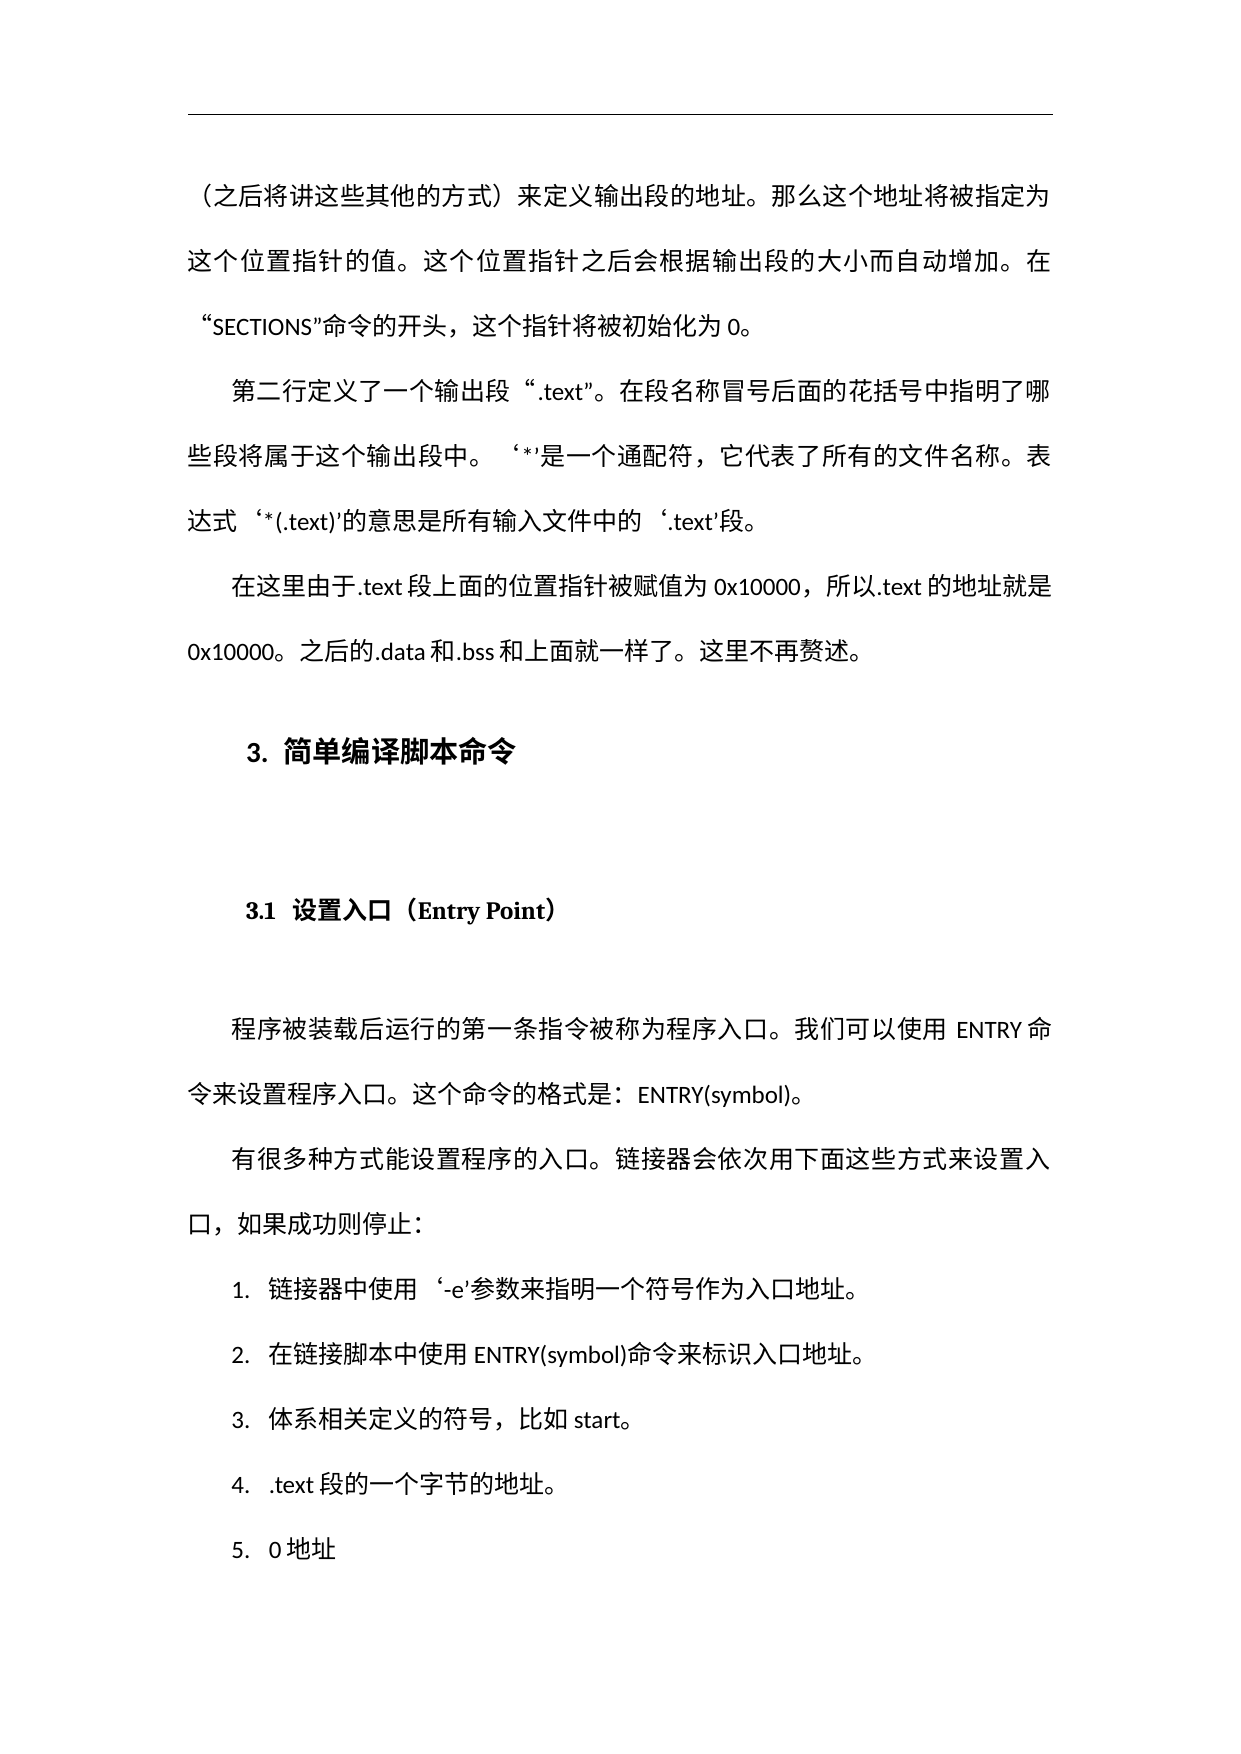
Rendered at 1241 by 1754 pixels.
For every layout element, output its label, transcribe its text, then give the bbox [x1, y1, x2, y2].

list 在链接脚本中使用ENTRY(symbol)命令来标识入口地址。 [231, 1320, 1053, 1385]
list 0地址 [231, 1515, 1053, 1580]
list .text段的一个字节的地址。 [231, 1450, 1053, 1515]
subtitle 设置入口（Entry Point） [246, 876, 1053, 941]
list 体系相关定义的符号，比如start。 [231, 1385, 1053, 1450]
text 程序被装载后运行的第一条指令被称为程序入口。我们可以使用ENTRY命令来设置程序入口。这个命令的格式是：ENTRY(symbol)。 [187, 995, 1053, 1125]
list 链接器中使用‘-e’参数来指明一个符号作为入口地址。 [231, 1255, 1053, 1320]
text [187, 162, 1053, 357]
subtitle 简单编译脚本命令 [246, 717, 1053, 782]
text 在这里由于.text段上面的位置指针被赋值为0x10000，所以.text的地址就是0x10000。之后的.data和.bss和上面就一样了。这里不再赘述。 [187, 552, 1053, 682]
text 第二行定义了一个输出段“.text”。在段名称冒号后面的花括号中指明了哪些段将属于这个输出段中。‘*’是一个通配符，它代表了所有的文件名称。表达式‘*(.text)’的意思是所有输入文件中的‘.text’段。 [187, 357, 1053, 552]
text 有很多种方式能设置程序的入口。链接器会依次用下面这些方式来设置入口，如果成功则停止： [187, 1125, 1053, 1255]
